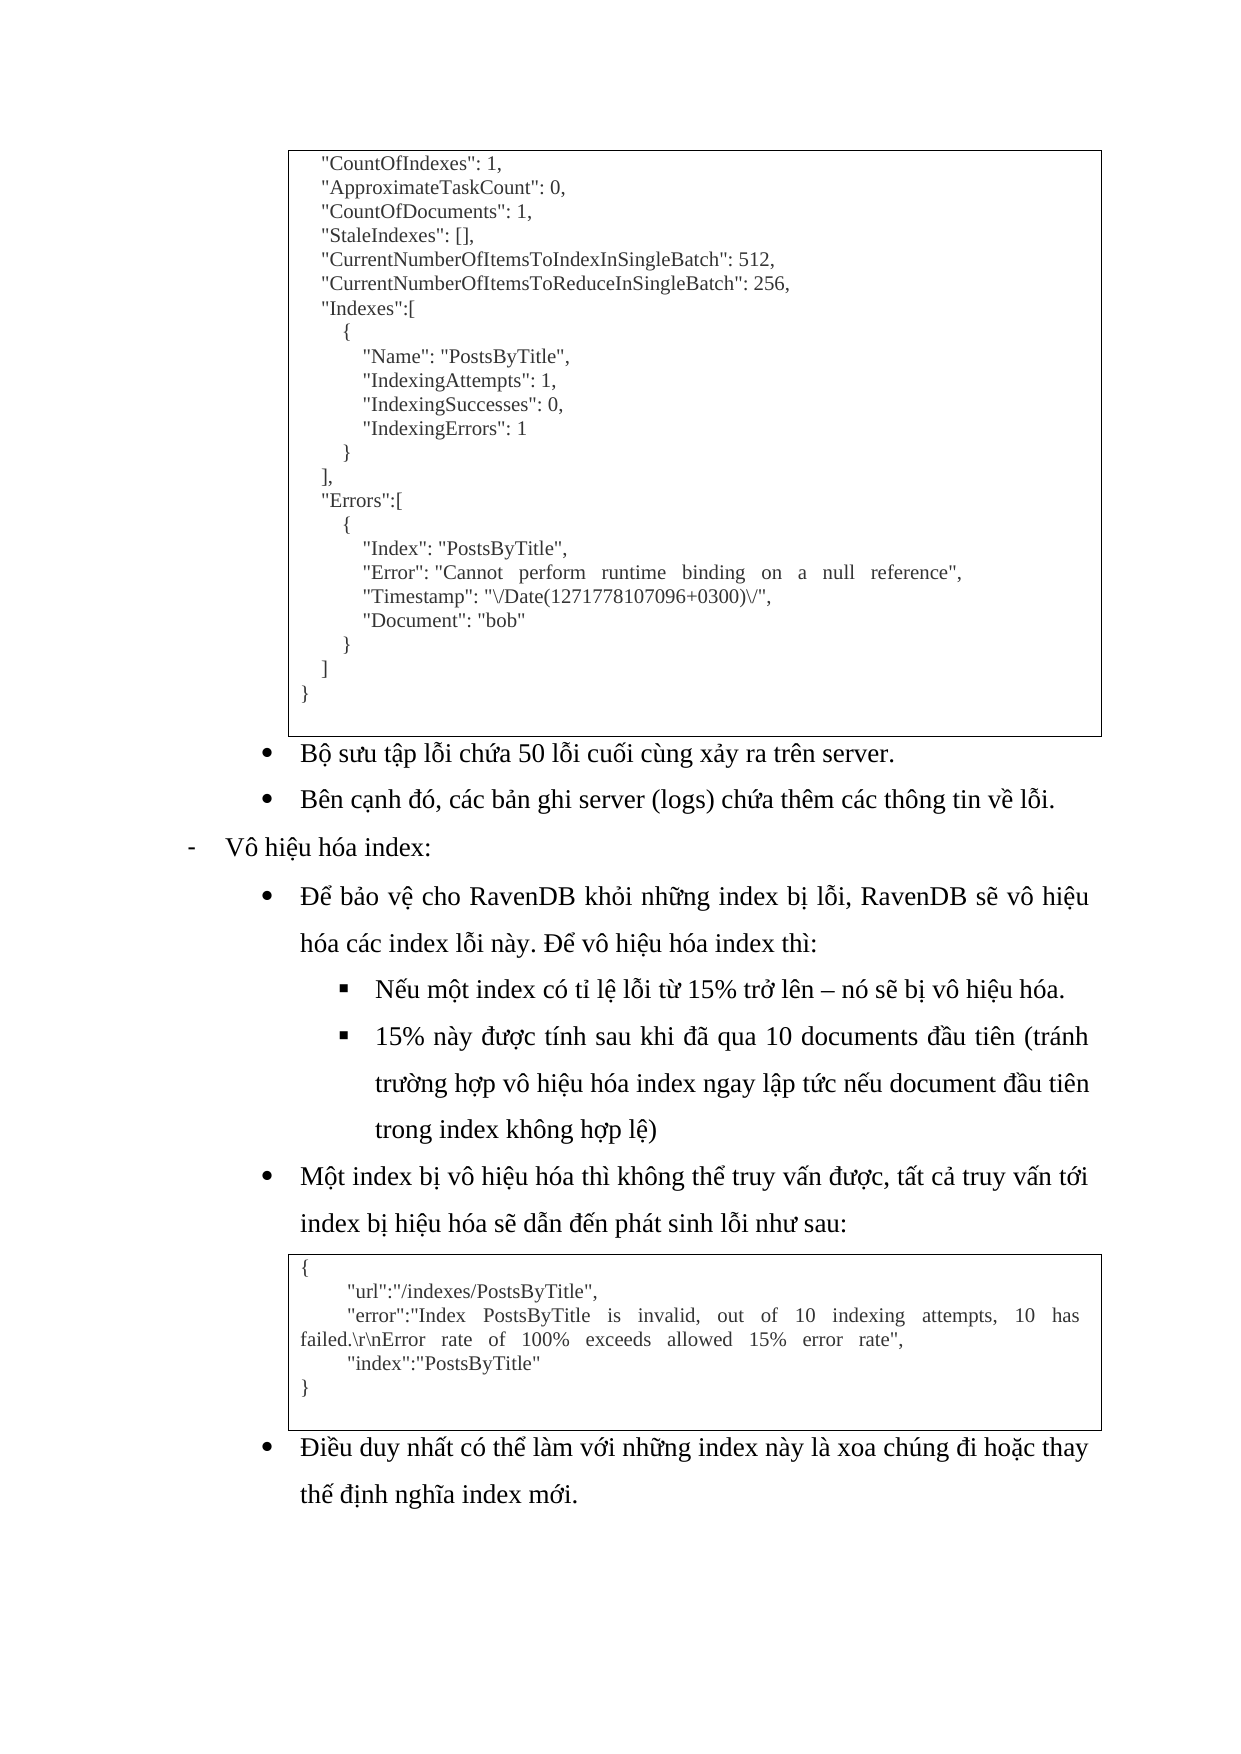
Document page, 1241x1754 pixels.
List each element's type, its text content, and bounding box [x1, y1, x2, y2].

list Một index bị vô hiệu hóa thì không thể truy vấn được, tất cả truy vấn tới index bị hiệu hóa sẽ dẫn đến phát sinh lỗi như sau: [262, 1160, 1090, 1238]
list 15% này được tính sau khi đã qua 10 documents đầu tiên (tránh trường hợp vô hiệu hóa index ngay lập tức nếu document đầu tiên trong index không hợp lệ) [337, 1020, 1090, 1145]
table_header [289, 151, 1101, 736]
list Bộ sưu tập lỗi chứa 50 lỗi cuối cùng xảy ra trên server. [262, 737, 1090, 768]
list Nếu một index có tỉ lệ lỗi từ 15% trở lên – nó sẽ bị vô hiệu hóa. [337, 973, 1090, 1004]
table_header { "url":"/indexes/PostsByTitle", "error":"Index PostsByTitle is invalid, out of 10 indexing attempts, 10 has failed.\r\nError rate of 100% exceeds allowed 15% error rate", "index":"PostsByTitle" } [289, 1255, 1101, 1430]
list Vô hiệu hóa index: [187, 830, 1090, 863]
list Bên cạnh đó, các bản ghi server (logs) chứa thêm các thông tin về lỗi. [262, 783, 1090, 815]
list Để bảo vệ cho RavenDB khỏi những index bị lỗi, RavenDB sẽ vô hiệu hóa các index lỗi này. Để vô hiệu hóa index thì: [262, 880, 1090, 958]
list Điều duy nhất có thể làm với những index này là xoa chúng đi hoặc thay thế định nghĩa index mới. [262, 1431, 1090, 1509]
